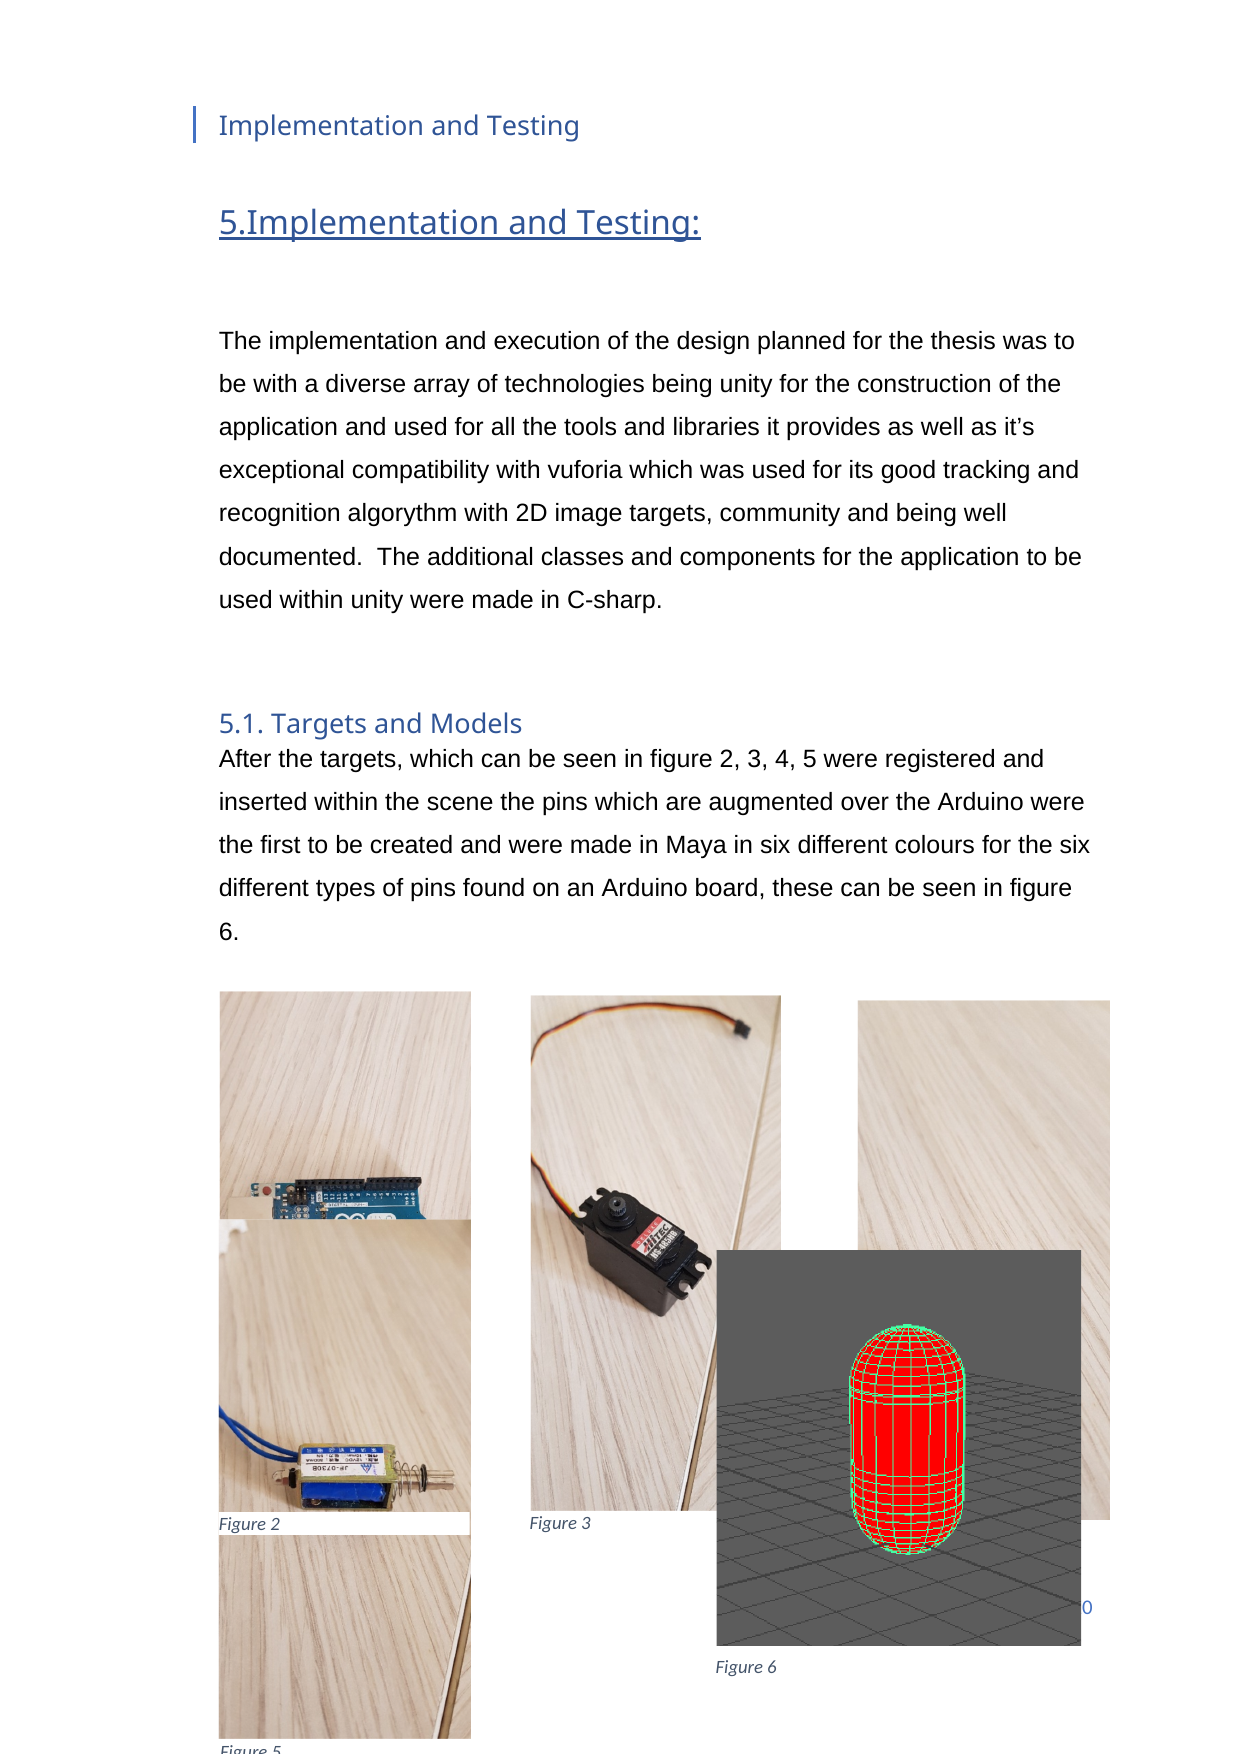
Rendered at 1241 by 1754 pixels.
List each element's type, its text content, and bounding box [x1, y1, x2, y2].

picture [220, 992, 471, 1219]
picture [531, 996, 1110, 1645]
subtitle 5.1. Targets and Models [218, 704, 1092, 741]
picture [219, 1220, 471, 1738]
subtitle 5.Implementation and Testing: [218, 199, 1092, 244]
text The implementation and execution of the design planned for the thesis was to be with a diverse array of technologies being unity for the construction of the application and used for all the tools and libraries it provides as well as it’s exceptional compatibility with vuforia which was used for its good tracking and recognition algorythm with 2D image targets, community and being well documented. The additional classes and components for the application to be used within unity were made in C-sharp. [218, 326, 1092, 613]
text After the targets, which can be seen in figure 2, 3, 4, 5 were registered and inserted within the scene the pins which are augmented over the Arduino were the first to be created and were made in Maya in six different colours for the six different types of pins found on an Arduino board, these can be seen in figure 6. [218, 744, 1092, 945]
